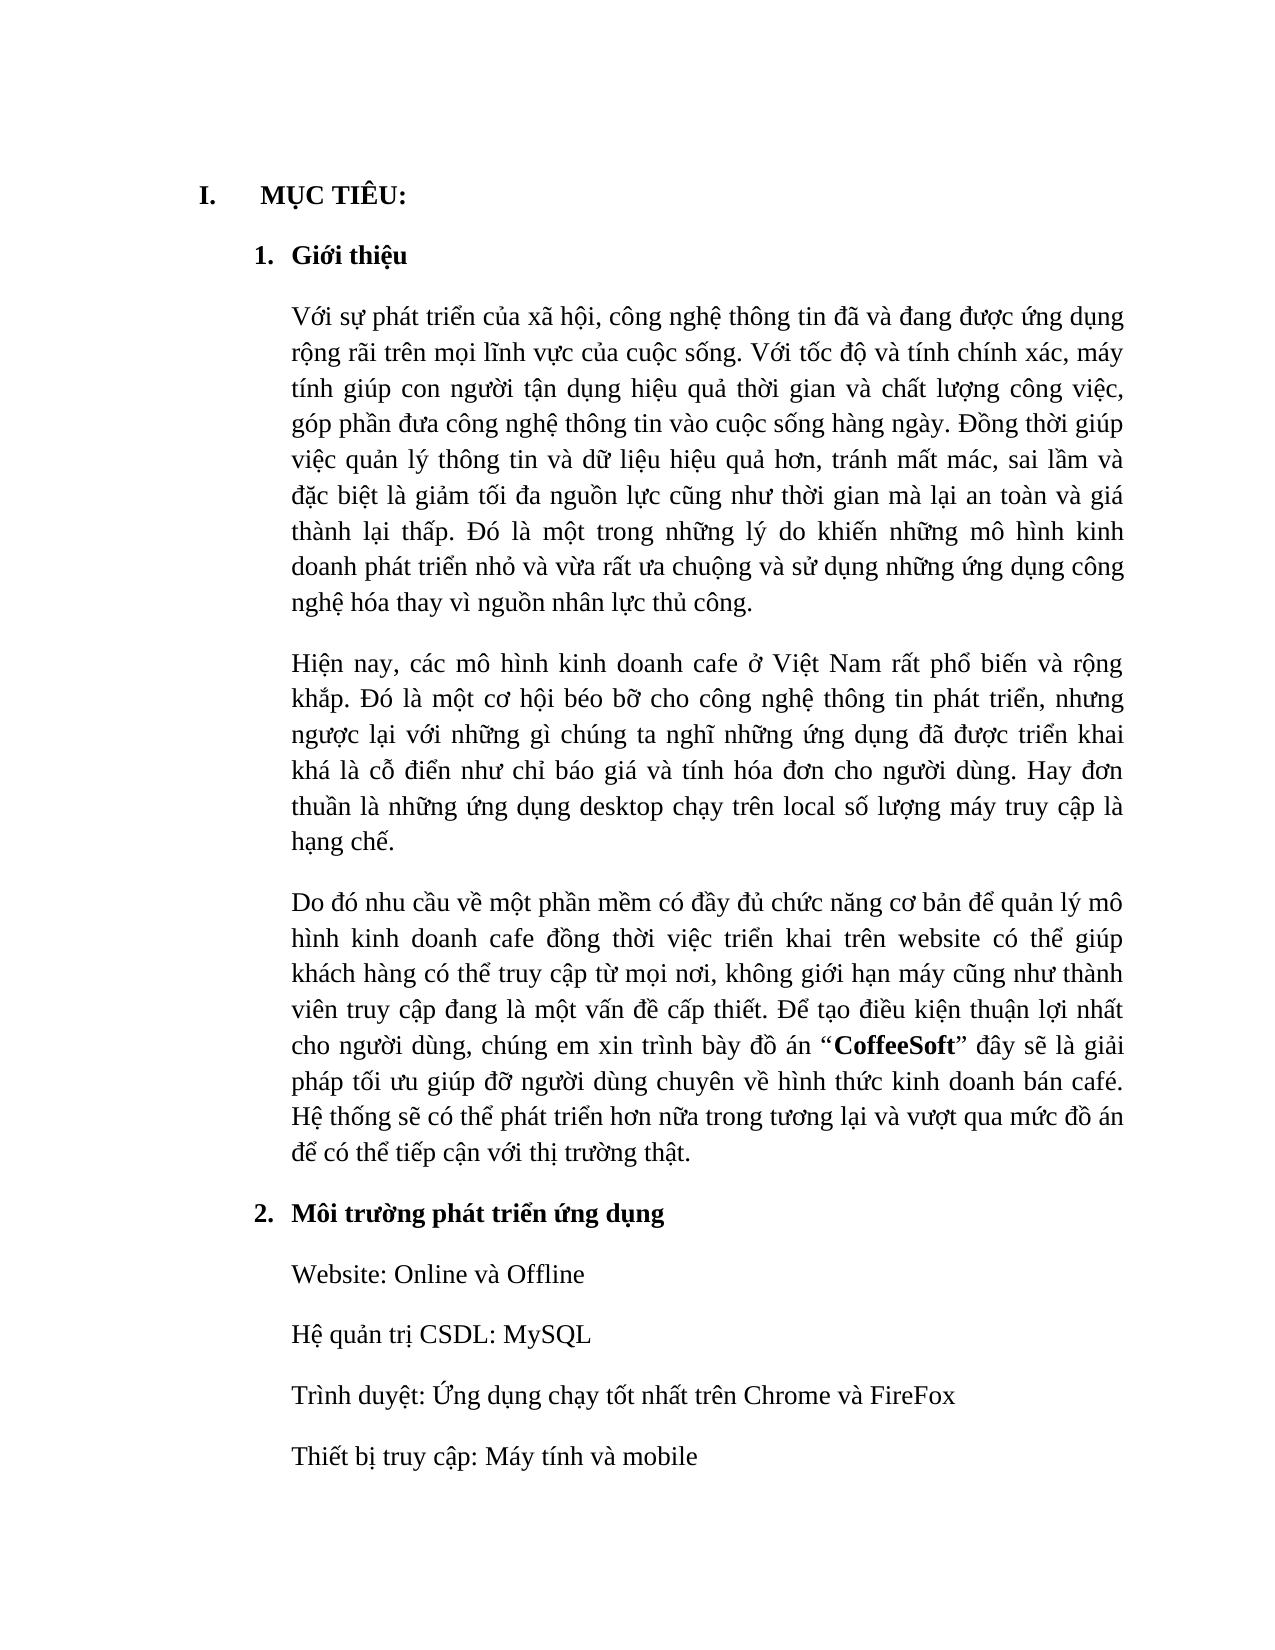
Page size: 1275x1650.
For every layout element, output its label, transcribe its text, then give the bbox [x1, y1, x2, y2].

text Hệ quản trị CSDL: MySQL [291, 1318, 1125, 1349]
list Môi trường phát triển ứng dụng [253, 1197, 1125, 1228]
list MỤC TIÊU: [216, 179, 1125, 210]
text Do đó nhu cầu về một phần mềm có đầy đủ chức năng cơ bản để quản lý mô hình kinh doanh cafe đồng thời việc triển khai trên website có thể giúp khách hàng có thể truy cập từ mọi nơi, không giới hạn máy cũng như thành viên truy cập đang là một vấn đề cấp thiết. Để tạo điều kiện thuận lợi nhất cho người dùng, chúng em xin trình bày đồ án “CoffeeSoft” đây sẽ là giải pháp tối ưu giúp đỡ người dùng chuyên về hình thức kinh doanh bán café. Hệ thống sẽ có thể phát triển hơn nữa trong tương lại và vượt qua mức đồ án để có thể tiếp cận với thị trường thật. [291, 886, 1125, 1167]
text Hiện nay, các mô hình kinh doanh cafe ở Việt Nam rất phổ biến và rộng khắp. Đó là một cơ hội béo bỡ cho công nghệ thông tin phát triển, nhưng ngược lại với những gì chúng ta nghĩ những ứng dụng đã được triển khai khá là cỗ điển như chỉ báo giá và tính hóa đơn cho người dùng. Hay đơn thuần là những ứng dụng desktop chạy trên local số lượng máy truy cập là hạng chế. [291, 647, 1125, 857]
text Website: Online và Offline [291, 1258, 1125, 1289]
text Với sự phát triển của xã hội, công nghệ thông tin đã và đang được ứng dụng rộng rãi trên mọi lĩnh vực của cuộc sống. Với tốc độ và tính chính xác, máy tính giúp con người tận dụng hiệu quả thời gian và chất lượng công việc, góp phần đưa công nghệ thông tin vào cuộc sống hàng ngày. Đồng thời giúp việc quản lý thông tin và dữ liệu hiệu quả hơn, tránh mất mác, sai lầm và đặc biệt là giảm tối đa nguồn lực cũng như thời gian mà lại an toàn và giá thành lại thấp. Đó là một trong những lý do khiến những mô hình kinh doanh phát triển nhỏ và vừa rất ưa chuộng và sử dụng những ứng dụng công nghệ hóa thay vì nguồn nhân lực thủ công. [291, 300, 1125, 617]
list Giới thiệu [253, 239, 1125, 271]
text Thiết bị truy cập: Máy tính và mobile [291, 1440, 1125, 1471]
text Trình duyệt: Ứng dụng chạy tốt nhất trên Chrome và FireFox [291, 1379, 1125, 1410]
